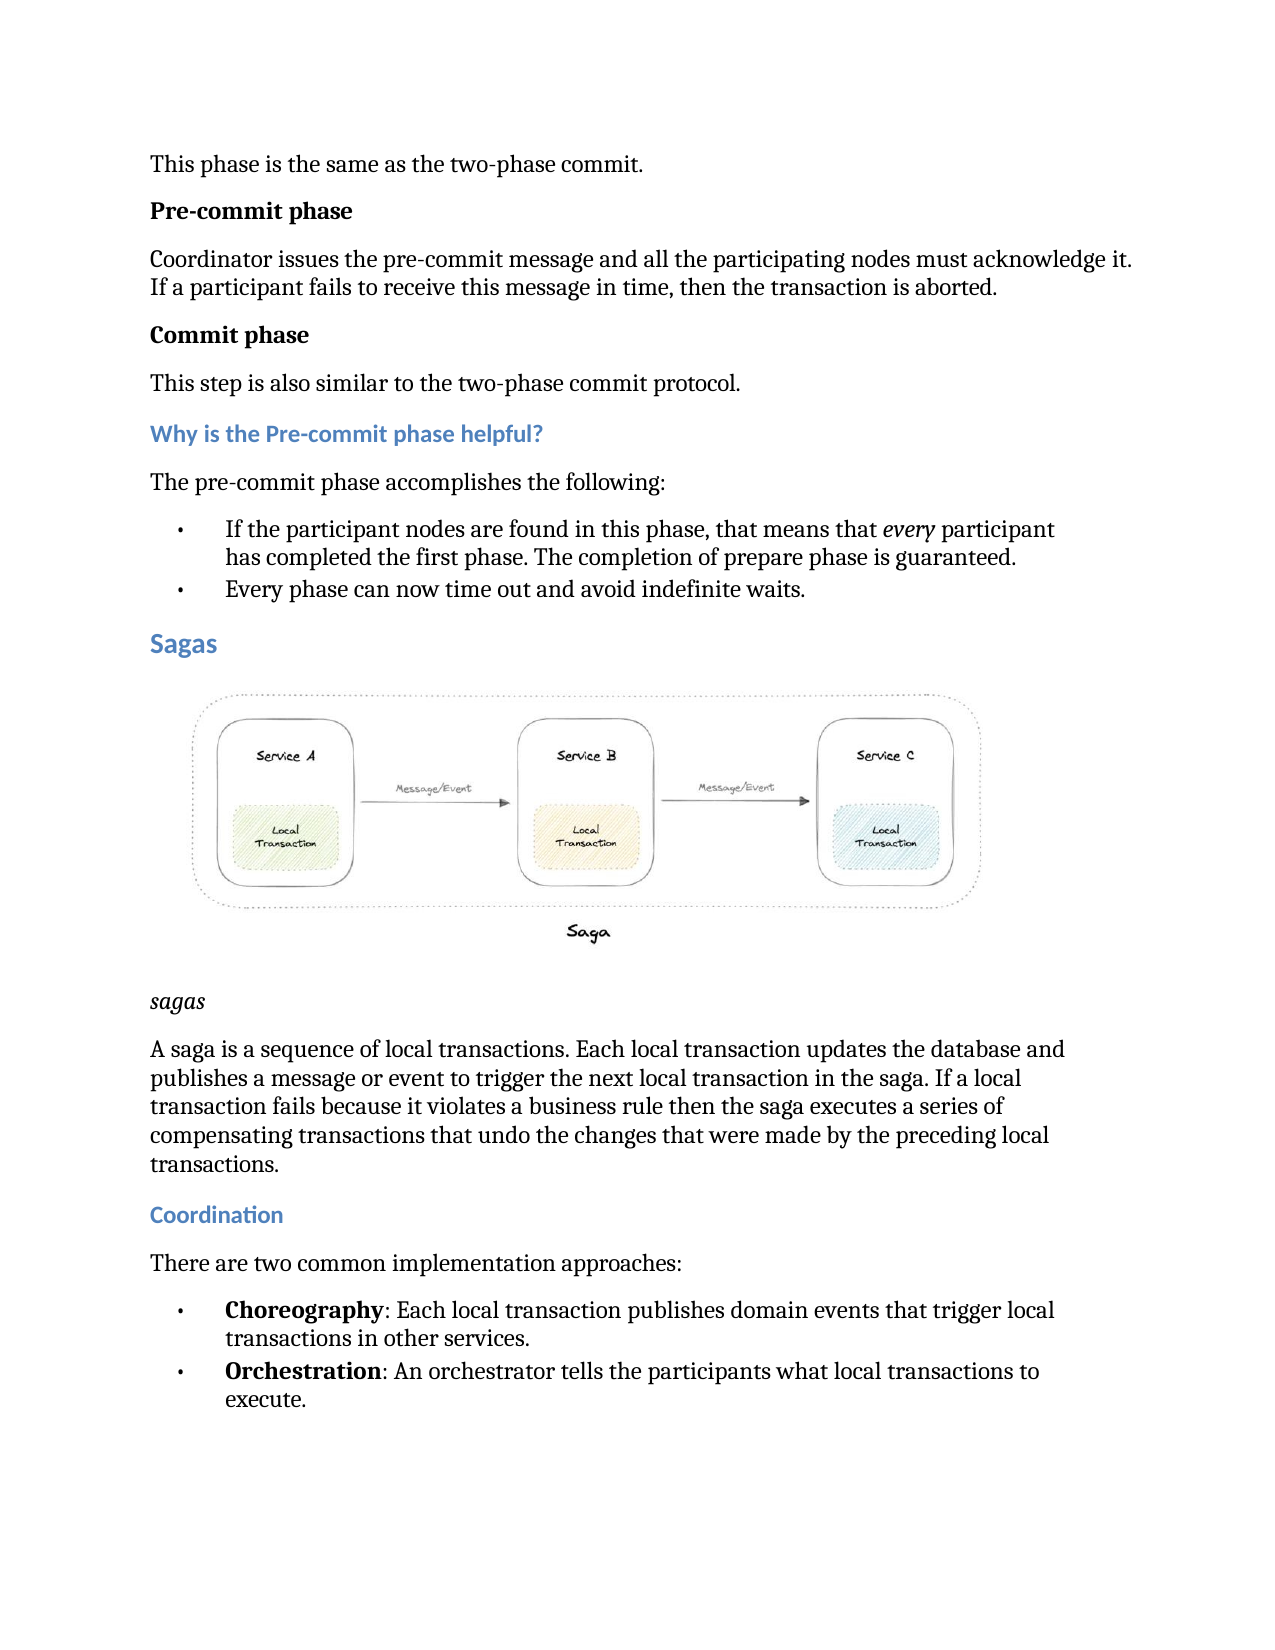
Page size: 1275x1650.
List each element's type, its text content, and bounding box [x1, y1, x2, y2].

text sagas [150, 987, 1137, 1016]
subtitle Coordination [150, 1199, 1137, 1230]
subtitle Sagas [150, 625, 1137, 661]
text A saga is a sequence of local transactions. Each local transaction updates the database and publishes a message or event to trigger the next local transaction in the saga. If a local transaction fails because it violates a business rule then the saga executes a series of compensating transactions that undo the changes that were made by the preceding local transactions. [150, 1035, 1137, 1178]
list Orchestration: An orchestrator tells the participants what local transactions to execute. [175, 1357, 1072, 1413]
subtitle Why is the Pre-commit phase helpful? [150, 418, 1137, 449]
subtitle Commit phase [150, 321, 1137, 350]
text This step is also similar to the two-phase commit protocol. [150, 368, 1137, 397]
list Choreography: Each local transaction publishes domain events that trigger local transactions in other services. [175, 1296, 1088, 1353]
subtitle Pre-commit phase [150, 197, 1137, 226]
text The pre-commit phase accomplishes the following: [150, 467, 1137, 496]
text Coordinator issues the pre-commit message and all the participating nodes must acknowledge it. If a participant fails to receive this message in time, then the transaction is aborted. [150, 245, 1137, 302]
text There are two common implementation approaches: [150, 1248, 1137, 1277]
list Every phase can now time out and avoid indefinite waits. [175, 575, 1137, 604]
list If the participant nodes are found in this phase, that means that every participant has completed the first phase. The completion of prepare phase is guaranteed. [175, 515, 1085, 571]
text This phase is the same as the two-phase commit. [150, 150, 1137, 178]
picture [186, 690, 983, 949]
